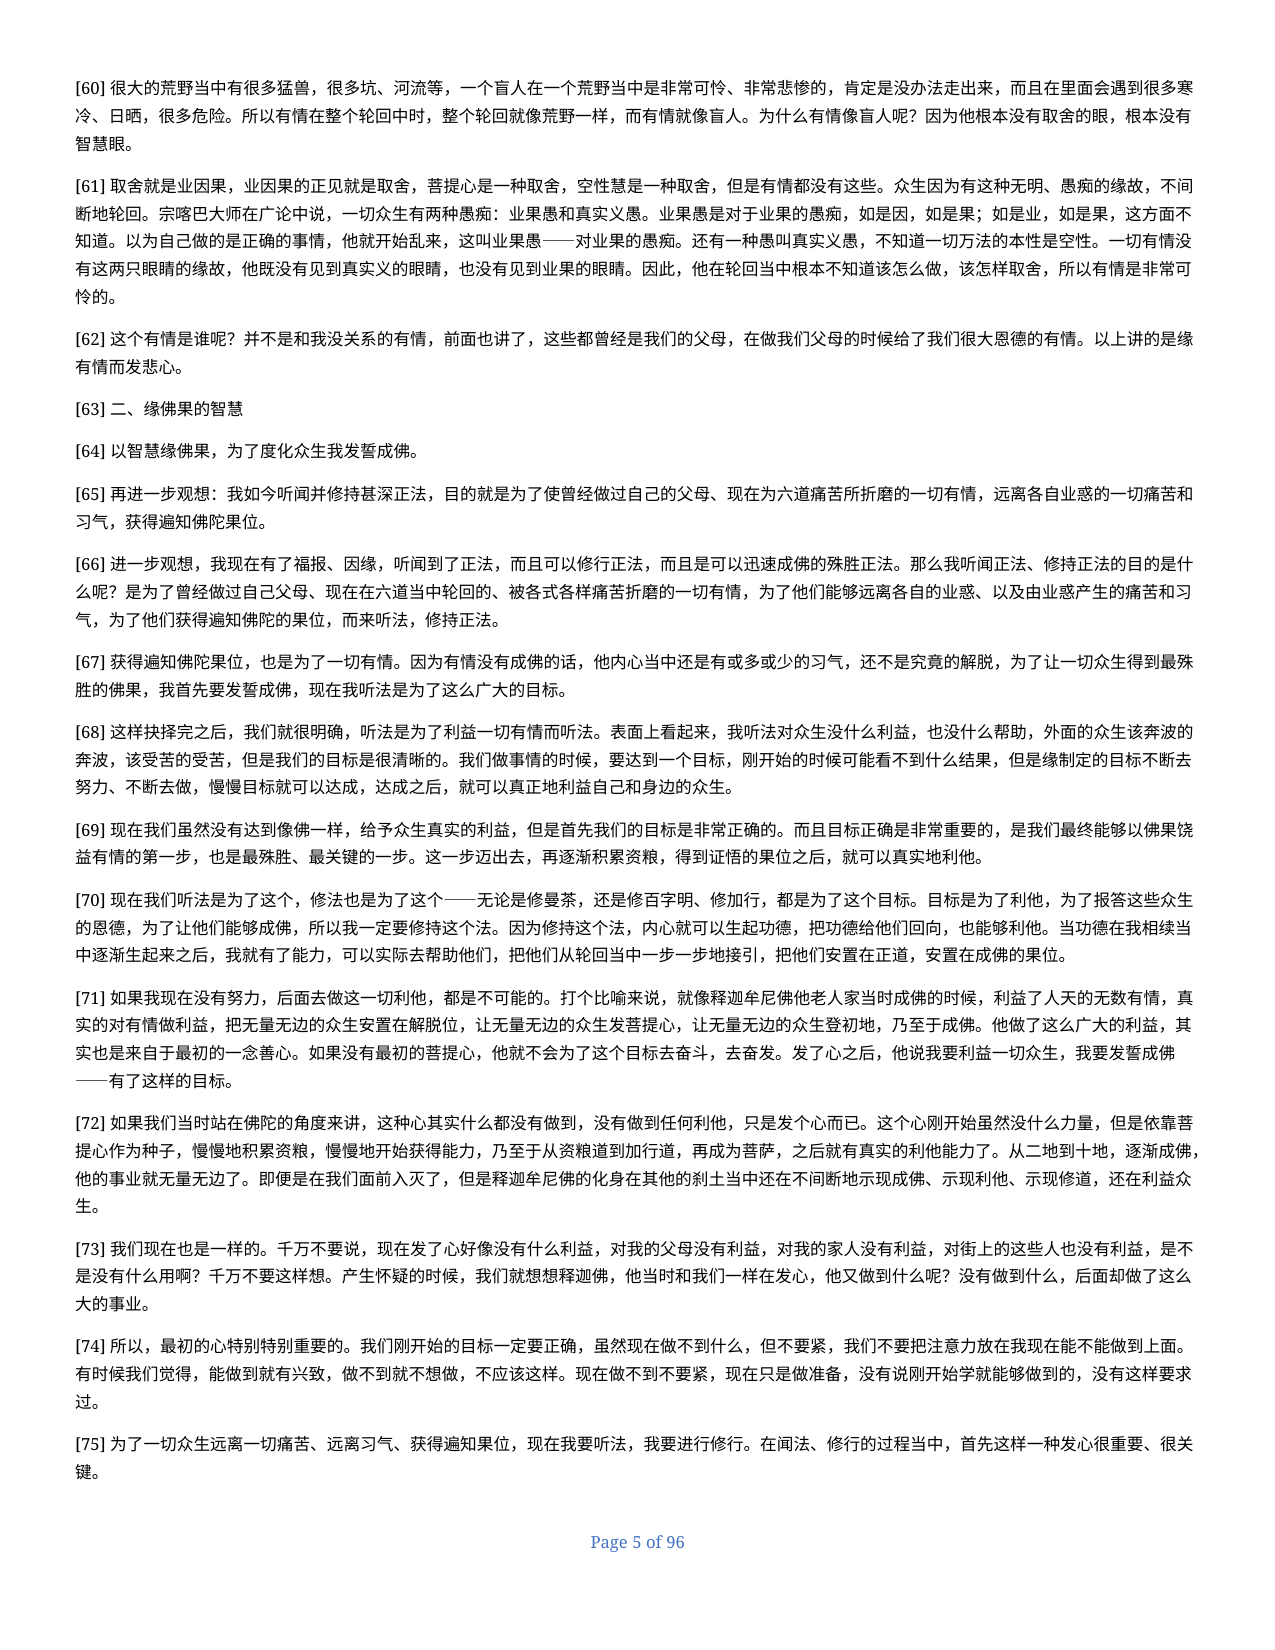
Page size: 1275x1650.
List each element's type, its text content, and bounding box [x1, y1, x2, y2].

text [67] 获得遍知佛陀果位，也是为了一切有情。因为有情没有成佛的话，他内心当中还是有或多或少的习气，还不是究竟的解脱，为了让一切众生得到最殊胜的佛果，我首先要发誓成佛，现在我听法是为了这么广大的目标。 [75, 649, 1200, 701]
text [60] 很大的荒野当中有很多猛兽，很多坑、河流等，一个盲人在一个荒野当中是非常可怜、非常悲惨的，肯定是没办法走出来，而且在里面会遇到很多寒冷、日晒，很多危险。所以有情在整个轮回中时，整个轮回就像荒野一样，而有情就像盲人。为什么有情像盲人呢？因为他根本没有取舍的眼，根本没有智慧眼。 [75, 75, 1200, 155]
text [61] 取舍就是业因果，业因果的正见就是取舍，菩提心是一种取舍，空性慧是一种取舍，但是有情都没有这些。众生因为有这种无明、愚痴的缘故，不间断地轮回。宗喀巴大师在广论中说，一切众生有两种愚痴：业果愚和真实义愚。业果愚是对于业果的愚痴，如是因，如是果；如是业，如是果，这方面不知道。以为自己做的是正确的事情，他就开始乱来，这叫业果愚——对业果的愚痴。还有一种愚叫真实义愚，不知道一切万法的本性是空性。一切有情没有这两只眼睛的缘故，他既没有见到真实义的眼睛，也没有见到业果的眼睛。因此，他在轮回当中根本不知道该怎么做，该怎样取舍，所以有情是非常可怜的。 [75, 173, 1200, 308]
text [63] 二、缘佛果的智慧 [75, 396, 1200, 420]
text [68] 这样抉择完之后，我们就很明确，听法是为了利益一切有情而听法。表面上看起来，我听法对众生没什么利益，也没什么帮助，外面的众生该奔波的奔波，该受苦的受苦，但是我们的目标是很清晰的。我们做事情的时候，要达到一个目标，刚开始的时候可能看不到什么结果，但是缘制定的目标不断去努力、不断去做，慢慢目标就可以达成，达成之后，就可以真正地利益自己和身边的众生。 [75, 719, 1200, 799]
text [65] 再进一步观想：我如今听闻并修持甚深正法，目的就是为了使曾经做过自己的父母、现在为六道痛苦所折磨的一切有情，远离各自业惑的一切痛苦和习气，获得遍知佛陀果位。 [75, 481, 1200, 533]
text [71] 如果我现在没有努力，后面去做这一切利他，都是不可能的。打个比喻来说，就像释迦牟尼佛他老人家当时成佛的时候，利益了人天的无数有情，真实的对有情做利益，把无量无边的众生安置在解脱位，让无量无边的众生发菩提心，让无量无边的众生登初地，乃至于成佛。他做了这么广大的利益，其实也是来自于最初的一念善心。如果没有最初的菩提心，他就不会为了这个目标去奋斗，去奋发。发了心之后，他说我要利益一切众生，我要发誓成佛——有了这样的目标。 [75, 985, 1200, 1092]
text [66] 进一步观想，我现在有了福报、因缘，听闻到了正法，而且可以修行正法，而且是可以迅速成佛的殊胜正法。那么我听闻正法、修持正法的目的是什么呢？是为了曾经做过自己父母、现在在六道当中轮回的、被各式各样痛苦折磨的一切有情，为了他们能够远离各自的业惑、以及由业惑产生的痛苦和习气，为了他们获得遍知佛陀的果位，而来听法，修持正法。 [75, 551, 1200, 631]
text [72] 如果我们当时站在佛陀的角度来讲，这种心其实什么都没有做到，没有做到任何利他，只是发个心而已。这个心刚开始虽然没什么力量，但是依靠菩提心作为种子，慢慢地积累资粮，慢慢地开始获得能力，乃至于从资粮道到加行道，再成为菩萨，之后就有真实的利他能力了。从二地到十地，逐渐成佛，他的事业就无量无边了。即便是在我们面前入灭了，但是释迦牟尼佛的化身在其他的刹土当中还在不间断地示现成佛、示现利他、示现修道，还在利益众生。 [75, 1110, 1200, 1218]
text [64] 以智慧缘佛果，为了度化众生我发誓成佛。 [75, 438, 1200, 463]
text [70] 现在我们听法是为了这个，修法也是为了这个——无论是修曼茶，还是修百字明、修加行，都是为了这个目标。目标是为了利他，为了报答这些众生的恩德，为了让他们能够成佛，所以我一定要修持这个法。因为修持这个法，内心就可以生起功德，把功德给他们回向，也能够利他。当功德在我相续当中逐渐生起来之后，我就有了能力，可以实际去帮助他们，把他们从轮回当中一步一步地接引，把他们安置在正道，安置在成佛的果位。 [75, 887, 1200, 967]
text [69] 现在我们虽然没有达到像佛一样，给予众生真实的利益，但是首先我们的目标是非常正确的。而且目标正确是非常重要的，是我们最终能够以佛果饶益有情的第一步，也是最殊胜、最关键的一步。这一步迈出去，再逐渐积累资粮，得到证悟的果位之后，就可以真实地利他。 [75, 817, 1200, 869]
text [62] 这个有情是谁呢？并不是和我没关系的有情，前面也讲了，这些都曾经是我们的父母，在做我们父母的时候给了我们很大恩德的有情。以上讲的是缘有情而发悲心。 [75, 326, 1200, 378]
text [74] 所以，最初的心特别特别重要的。我们刚开始的目标一定要正确，虽然现在做不到什么，但不要紧，我们不要把注意力放在我现在能不能做到上面。有时候我们觉得，能做到就有兴致，做不到就不想做，不应该这样。现在做不到不要紧，现在只是做准备，没有说刚开始学就能够做到的，没有这样要求过。 [75, 1333, 1200, 1413]
text [73] 我们现在也是一样的。千万不要说，现在发了心好像没有什么利益，对我的父母没有利益，对我的家人没有利益，对街上的这些人也没有利益，是不是没有什么用啊？千万不要这样想。产生怀疑的时候，我们就想想释迦佛，他当时和我们一样在发心，他又做到什么呢？没有做到什么，后面却做了这么大的事业。 [75, 1236, 1200, 1315]
text [75] 为了一切众生远离一切痛苦、远离习气、获得遍知果位，现在我要听法，我要进行修行。在闻法、修行的过程当中，首先这样一种发心很重要、很关键。 [75, 1431, 1200, 1483]
